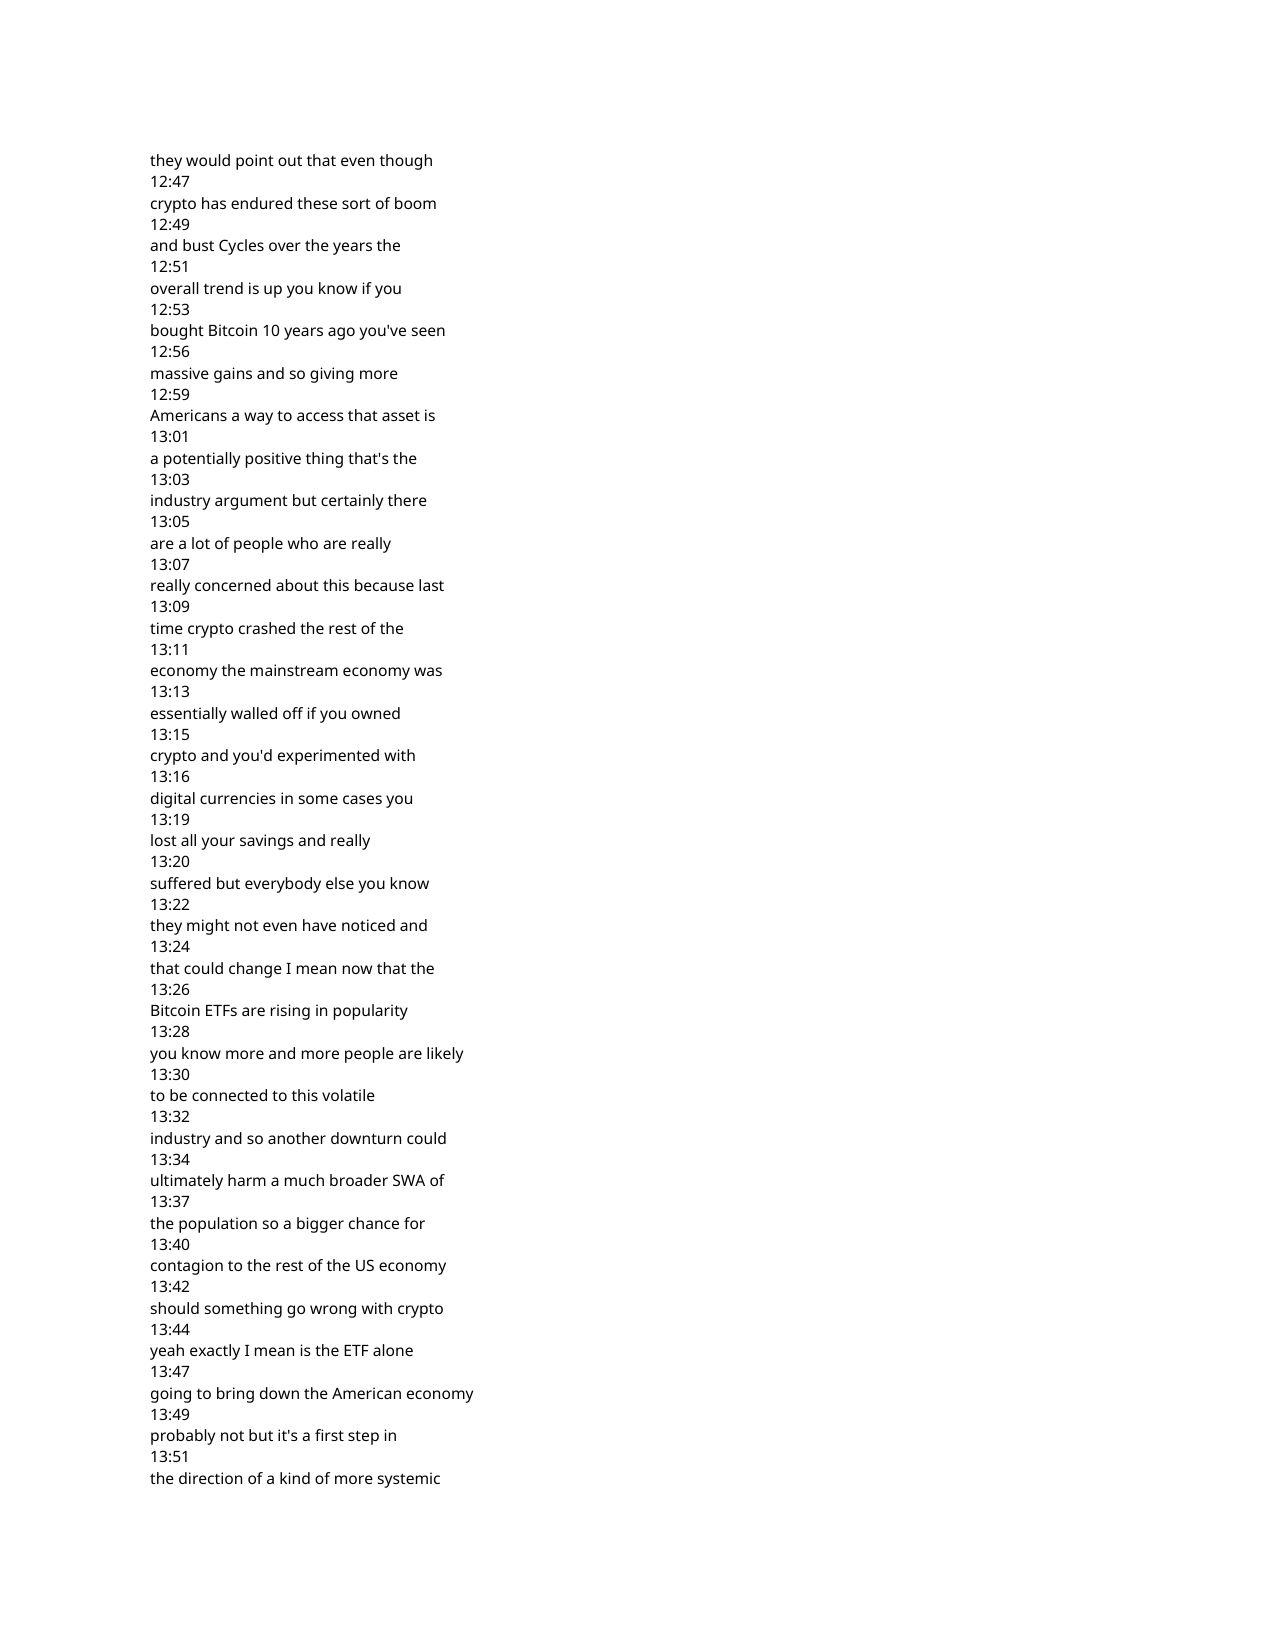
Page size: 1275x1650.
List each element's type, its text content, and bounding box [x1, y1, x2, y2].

text that could change I mean now that the [150, 957, 1125, 979]
text Americans a way to access that asset is [150, 405, 1125, 426]
text the direction of a kind of more systemic [150, 1467, 1125, 1489]
text probably not but it's a first step in [150, 1425, 1125, 1446]
text 13:07 [150, 554, 1125, 575]
text 13:42 [150, 1276, 1125, 1297]
text industry argument but certainly there [150, 490, 1125, 511]
text 12:51 [150, 256, 1125, 277]
text 13:51 [150, 1446, 1125, 1467]
text 13:13 [150, 681, 1125, 702]
text industry and so another downturn could [150, 1127, 1125, 1149]
text crypto and you'd experimented with [150, 745, 1125, 766]
text 13:28 [150, 1021, 1125, 1042]
text 13:24 [150, 936, 1125, 957]
text 13:40 [150, 1234, 1125, 1255]
text are a lot of people who are really [150, 532, 1125, 554]
text really concerned about this because last [150, 575, 1125, 596]
text yeah exactly I mean is the ETF alone [150, 1340, 1125, 1361]
text suffered but everybody else you know [150, 872, 1125, 894]
text a potentially positive thing that's the [150, 447, 1125, 469]
text 13:47 [150, 1361, 1125, 1382]
text essentially walled off if you owned [150, 702, 1125, 724]
text digital currencies in some cases you [150, 787, 1125, 809]
text you know more and more people are likely [150, 1042, 1125, 1064]
text 13:34 [150, 1149, 1125, 1170]
text 13:37 [150, 1191, 1125, 1212]
text 13:26 [150, 979, 1125, 1000]
text crypto has endured these sort of boom [150, 192, 1125, 214]
text they might not even have noticed and [150, 915, 1125, 936]
text 13:19 [150, 809, 1125, 830]
text bought Bitcoin 10 years ago you've seen [150, 320, 1125, 341]
text contagion to the rest of the US economy [150, 1255, 1125, 1276]
text 13:03 [150, 469, 1125, 490]
text 12:59 [150, 384, 1125, 405]
text 13:32 [150, 1106, 1125, 1127]
text lost all your savings and really [150, 830, 1125, 851]
text 13:09 [150, 596, 1125, 617]
text 13:15 [150, 724, 1125, 745]
text ultimately harm a much broader SWA of [150, 1170, 1125, 1191]
text massive gains and so giving more [150, 362, 1125, 384]
text and bust Cycles over the years the [150, 235, 1125, 256]
text 12:53 [150, 299, 1125, 320]
text 13:22 [150, 894, 1125, 915]
text 12:47 [150, 171, 1125, 192]
text going to bring down the American economy [150, 1382, 1125, 1404]
text time crypto crashed the rest of the [150, 617, 1125, 639]
text economy the mainstream economy was [150, 660, 1125, 681]
text 13:49 [150, 1404, 1125, 1425]
text 13:16 [150, 766, 1125, 787]
text 13:01 [150, 426, 1125, 447]
text overall trend is up you know if you [150, 277, 1125, 299]
text 13:30 [150, 1064, 1125, 1085]
text 13:20 [150, 851, 1125, 872]
text the population so a bigger chance for [150, 1212, 1125, 1234]
text Bitcoin ETFs are rising in popularity [150, 1000, 1125, 1021]
text to be connected to this volatile [150, 1085, 1125, 1106]
text 13:11 [150, 639, 1125, 660]
text 12:49 [150, 214, 1125, 235]
text should something go wrong with crypto [150, 1297, 1125, 1319]
text 12:56 [150, 341, 1125, 362]
text 13:44 [150, 1319, 1125, 1340]
text 13:05 [150, 511, 1125, 532]
text they would point out that even though [150, 150, 1125, 171]
